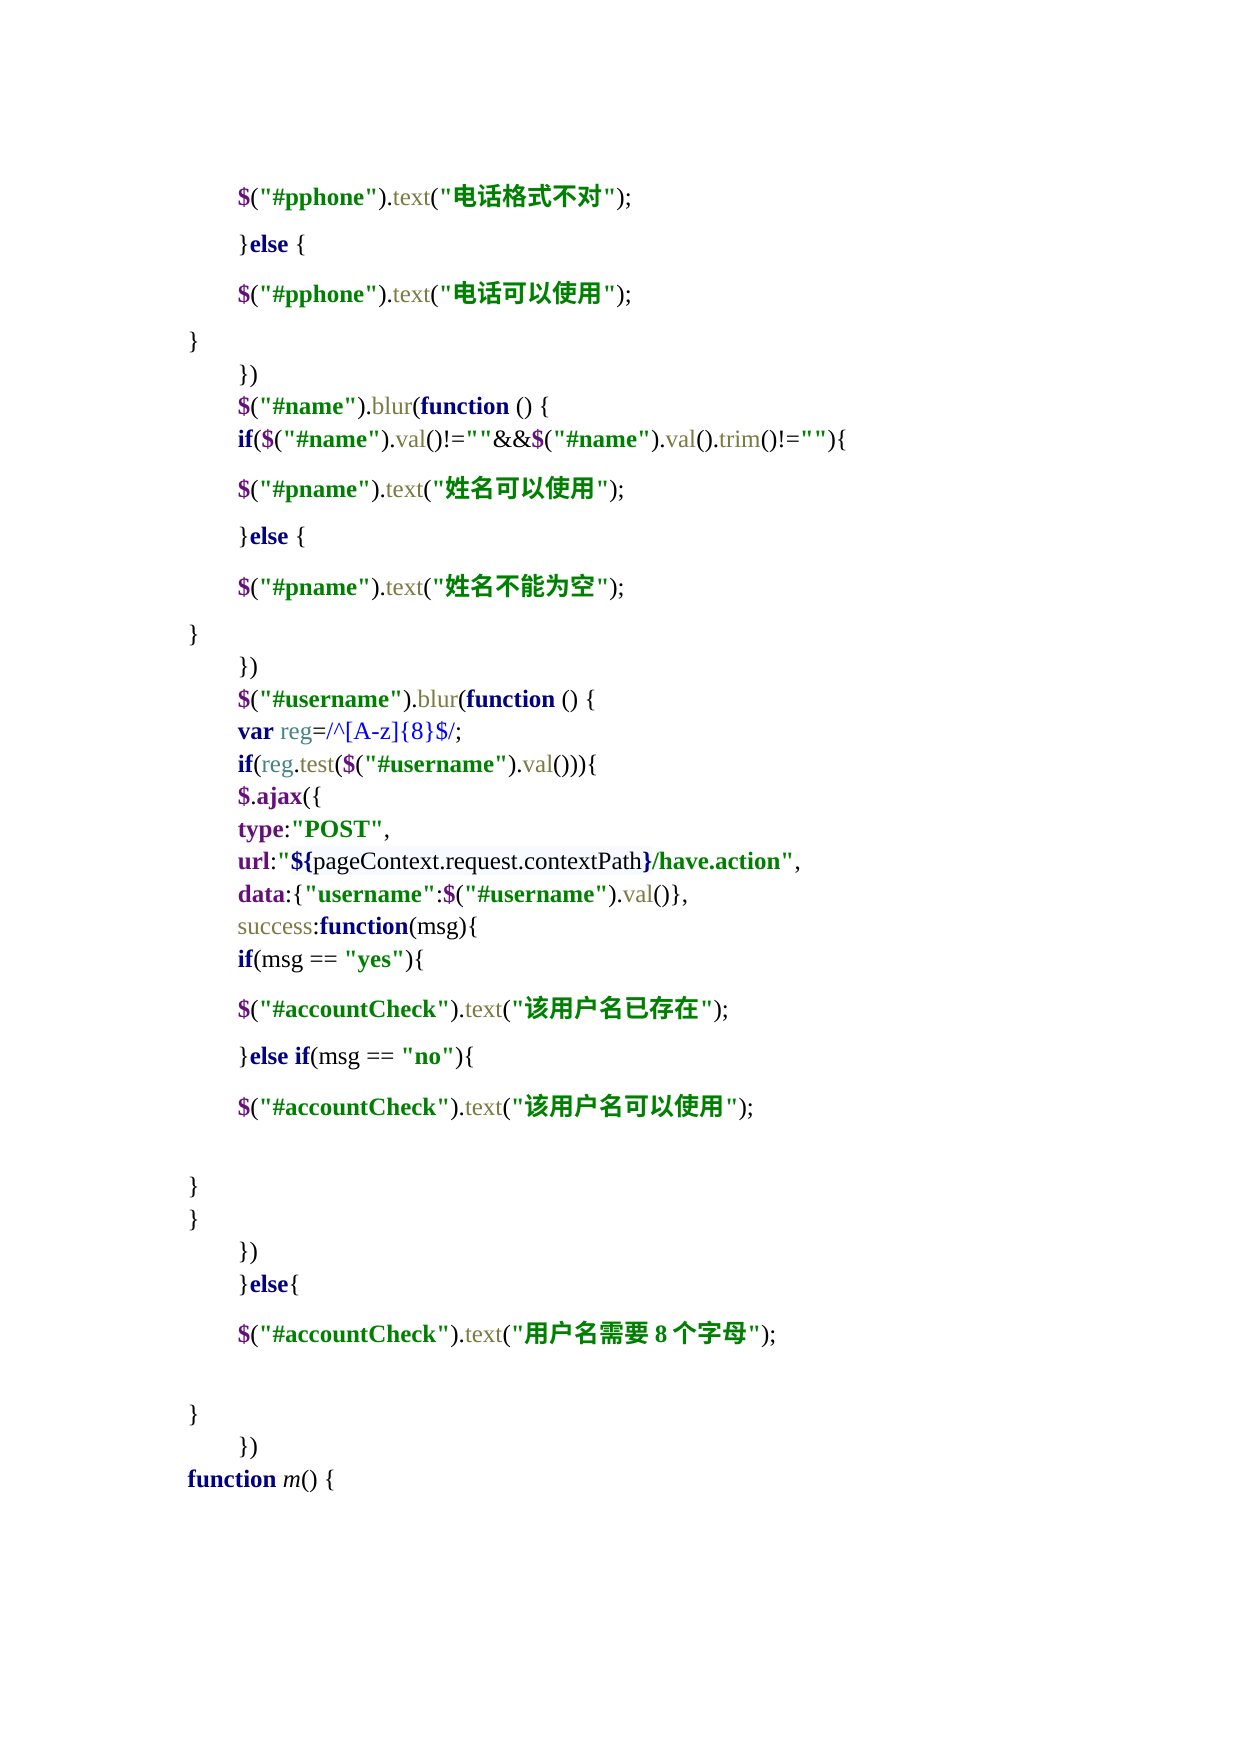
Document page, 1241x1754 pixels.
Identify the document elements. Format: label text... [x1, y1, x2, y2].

text success:function(msg){ [187, 909, 1053, 942]
text if(msg == "yes"){ [187, 942, 1053, 974]
text url:"${pageContext.request.contextPath}/have.action", [187, 844, 1053, 877]
text $("#pname").text("姓名不能为空"); [187, 552, 1053, 617]
text if(reg.test($("#username").val())){ [187, 747, 1053, 779]
text $("#pphone").text("电话格式不对"); [187, 162, 1053, 227]
text }else{ [187, 1267, 1053, 1299]
text function m() { [187, 1462, 1053, 1494]
text }) [187, 649, 1053, 682]
text $("#username").blur(function () { [187, 682, 1053, 714]
text type:"POST", [187, 812, 1053, 844]
text $("#pname").text("姓名可以使用"); [187, 454, 1053, 519]
text $.ajax({ [187, 779, 1053, 812]
text } [187, 1169, 1053, 1202]
text $("#name").blur(function () { [187, 389, 1053, 422]
text var reg=/^[A-z]{8}$/; [187, 714, 1053, 747]
text }else if(msg == "no"){ [187, 1039, 1053, 1072]
text $("#pphone").text("电话可以使用"); [187, 259, 1053, 324]
text }else { [187, 227, 1053, 259]
text } [187, 1397, 1053, 1429]
text if($("#name").val()!=""&&$("#name").val().trim()!=""){ [187, 422, 1053, 454]
text $("#accountCheck").text("该用户名已存在"); [187, 974, 1053, 1039]
text $("#accountCheck").text("该用户名可以使用"); [187, 1072, 1053, 1137]
text } [187, 1202, 1053, 1234]
text $("#accountCheck").text("用户名需要8个字母"); [187, 1299, 1053, 1364]
text }else { [187, 519, 1053, 552]
text data:{"username":$("#username").val()}, [187, 877, 1053, 909]
text } [187, 324, 1053, 357]
text }) [187, 1429, 1053, 1462]
text }) [187, 1234, 1053, 1267]
text }) [187, 357, 1053, 389]
text } [187, 617, 1053, 649]
